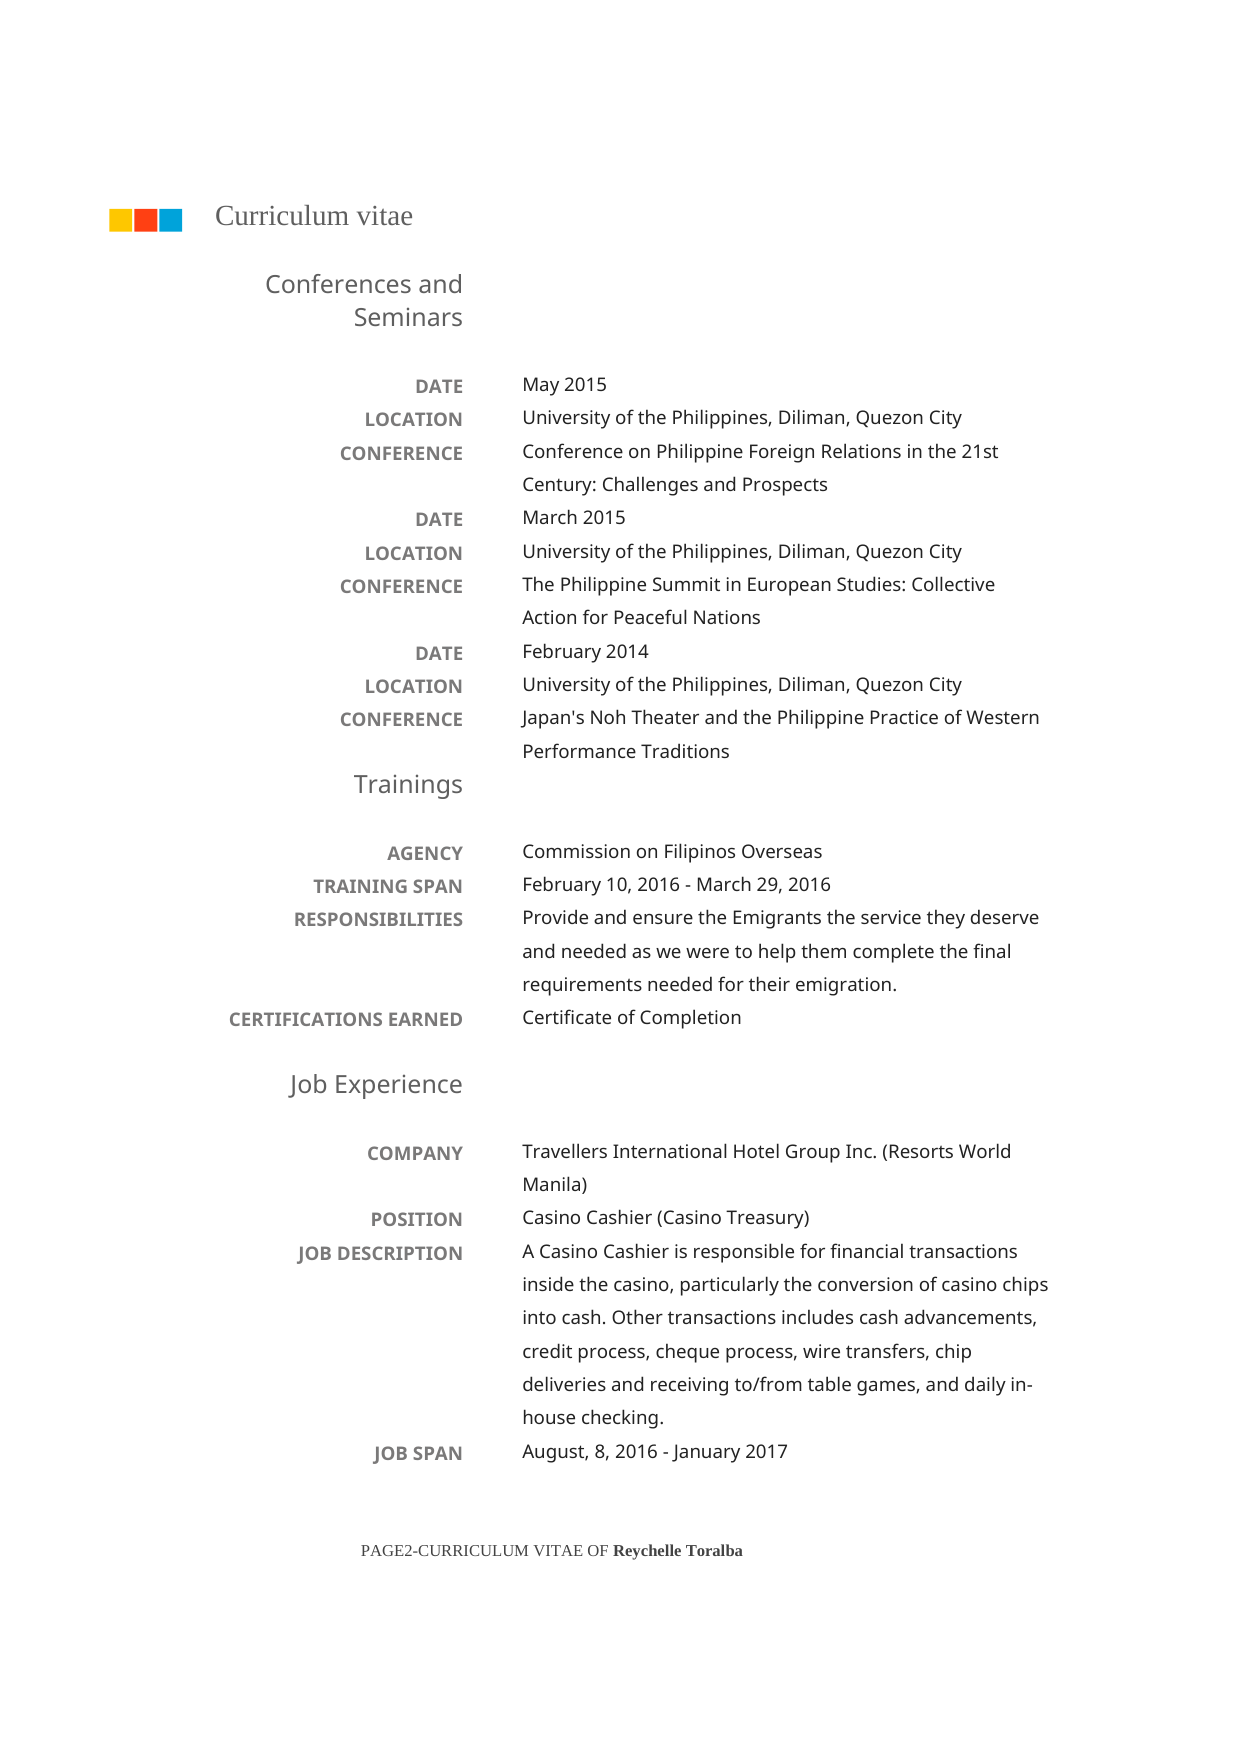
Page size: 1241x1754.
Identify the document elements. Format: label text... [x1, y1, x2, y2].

text University of the Philippines, Diliman, Quezon City [522, 665, 1053, 698]
text February 10, 2016 - March 29, 2016 [522, 865, 1053, 898]
text August, 8, 2016 - January 2017 [522, 1431, 1053, 1465]
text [522, 398, 1053, 431]
text Casino Cashier (Casino Treasury) [522, 1198, 1053, 1231]
text March 2015 [522, 498, 1053, 531]
text A Casino Cashier is responsible for financial transactions inside the casino, particularly the conversion of casino chips into cash. Other transactions includes cash advancements, credit process, cheque process, wire transfers, chip deliveries and receiving to/from table games, and daily in-house checking. [522, 1231, 1053, 1431]
text The Philippine Summit in European Studies: Collective Action for Peaceful Nations [522, 565, 1053, 631]
text May 2015 [522, 365, 1053, 398]
text University of the Philippines, Diliman, Quezon City [522, 531, 1053, 565]
text Provide and ensure the Emigrants the service they deserve and needed as we were to help them complete the final requirements needed for their emigration. [522, 898, 1053, 998]
text Commission on Filipinos Overseas [522, 831, 1053, 865]
text Certificate of Completion [522, 998, 1053, 1031]
text Travellers International Hotel Group Inc. (Resorts World Manila) [522, 1131, 1053, 1198]
text Japan's Noh Theater and the Philippine Practice of Western Performance Traditions [522, 698, 1053, 765]
text Conference on Philippine Foreign Relations in the 21st Century: Challenges and Prospects [522, 431, 1053, 498]
text February 2014 [522, 631, 1053, 665]
